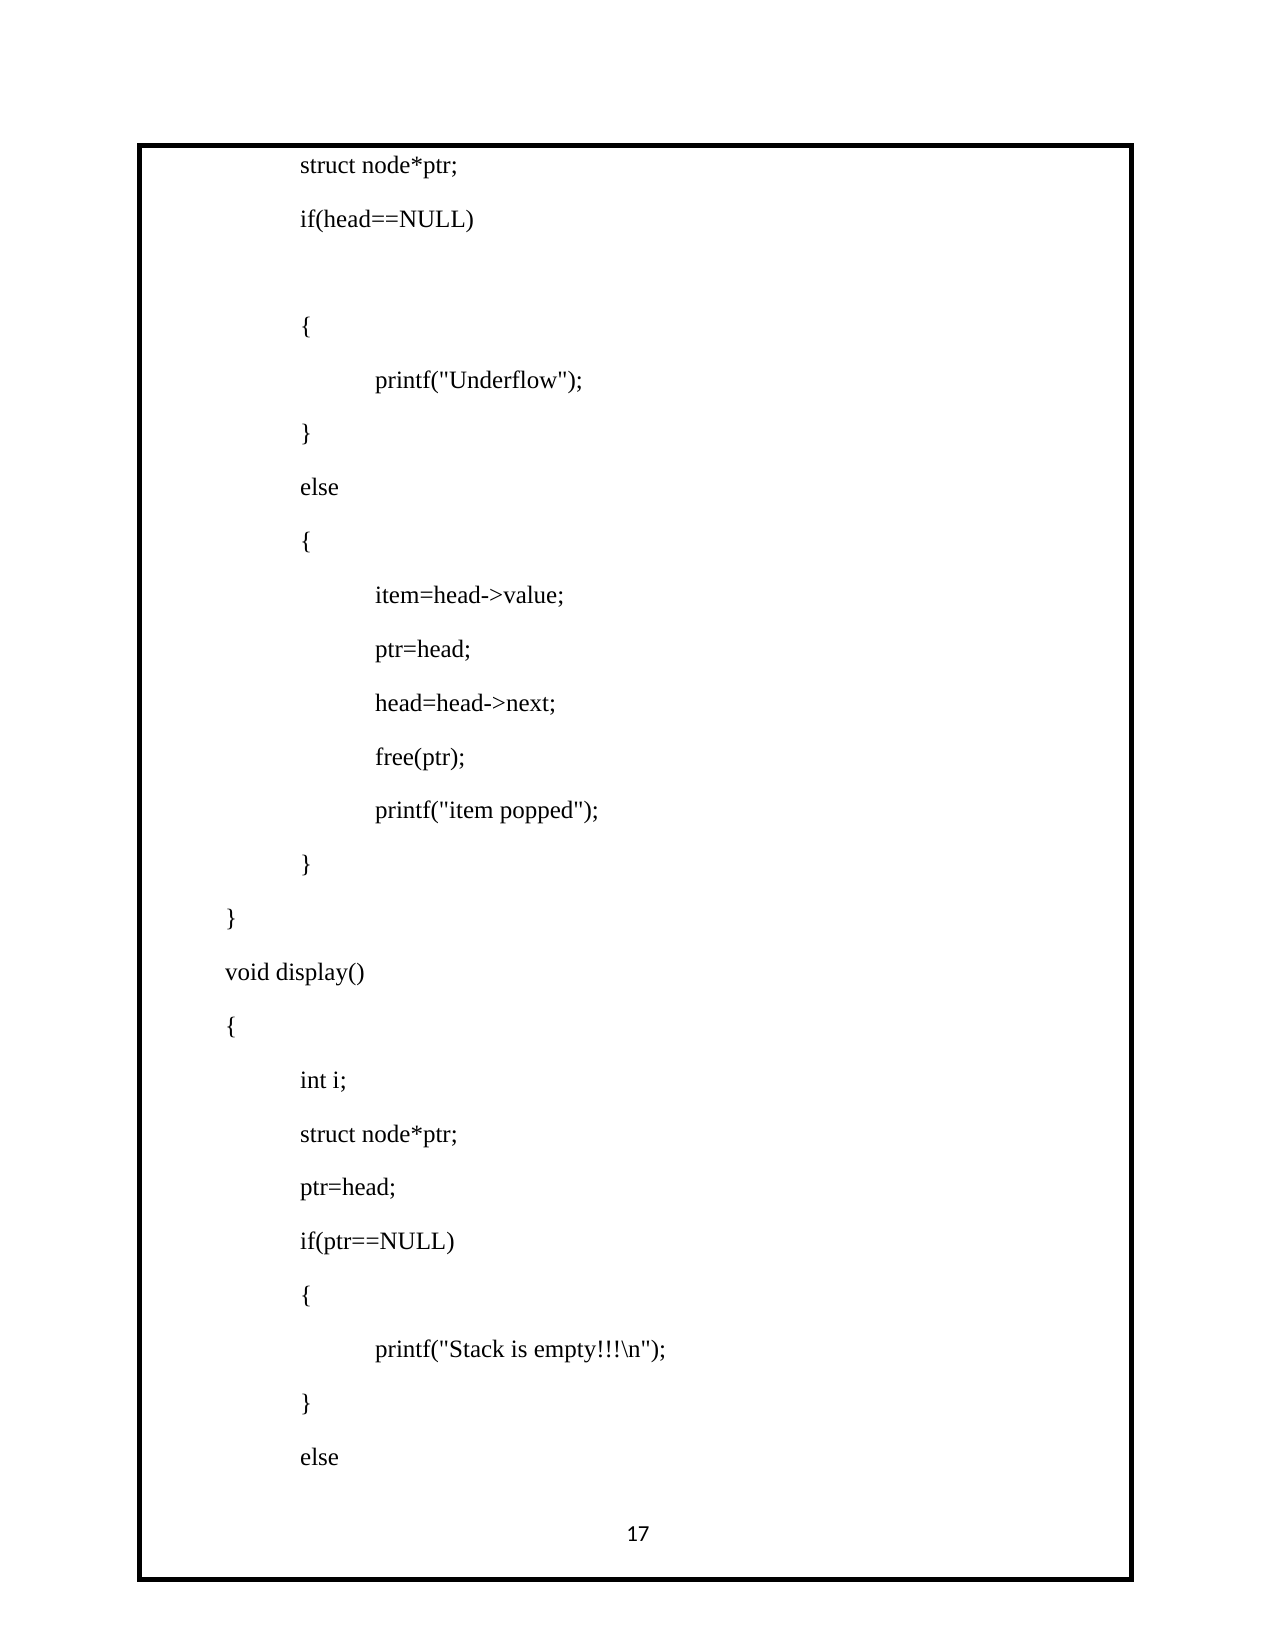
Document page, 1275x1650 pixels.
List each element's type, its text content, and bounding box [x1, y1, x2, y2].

text ptr=head; [150, 634, 1125, 663]
text if(head==NULL) [150, 204, 1125, 233]
text else [150, 472, 1125, 501]
text item=head->value; [150, 580, 1125, 609]
text int i; [150, 1065, 1125, 1093]
text { [150, 526, 1125, 555]
text } [150, 849, 1125, 878]
text printf("Stack is empty!!!\n"); [150, 1334, 1125, 1363]
text head=head->next; [150, 688, 1125, 717]
text printf("item popped"); [150, 796, 1125, 824]
text { [150, 311, 1125, 339]
text } [150, 903, 1125, 932]
text struct node*ptr; [150, 150, 1125, 179]
text } [150, 1388, 1125, 1417]
text printf("Underflow"); [150, 365, 1125, 393]
text { [150, 1011, 1125, 1040]
text free(ptr); [150, 742, 1125, 770]
text } [150, 418, 1125, 447]
text { [150, 1280, 1125, 1309]
text struct node*ptr; [150, 1119, 1125, 1147]
text if(ptr==NULL) [150, 1226, 1125, 1255]
text ptr=head; [150, 1172, 1125, 1201]
text else [150, 1442, 1125, 1471]
text void display() [150, 957, 1125, 986]
